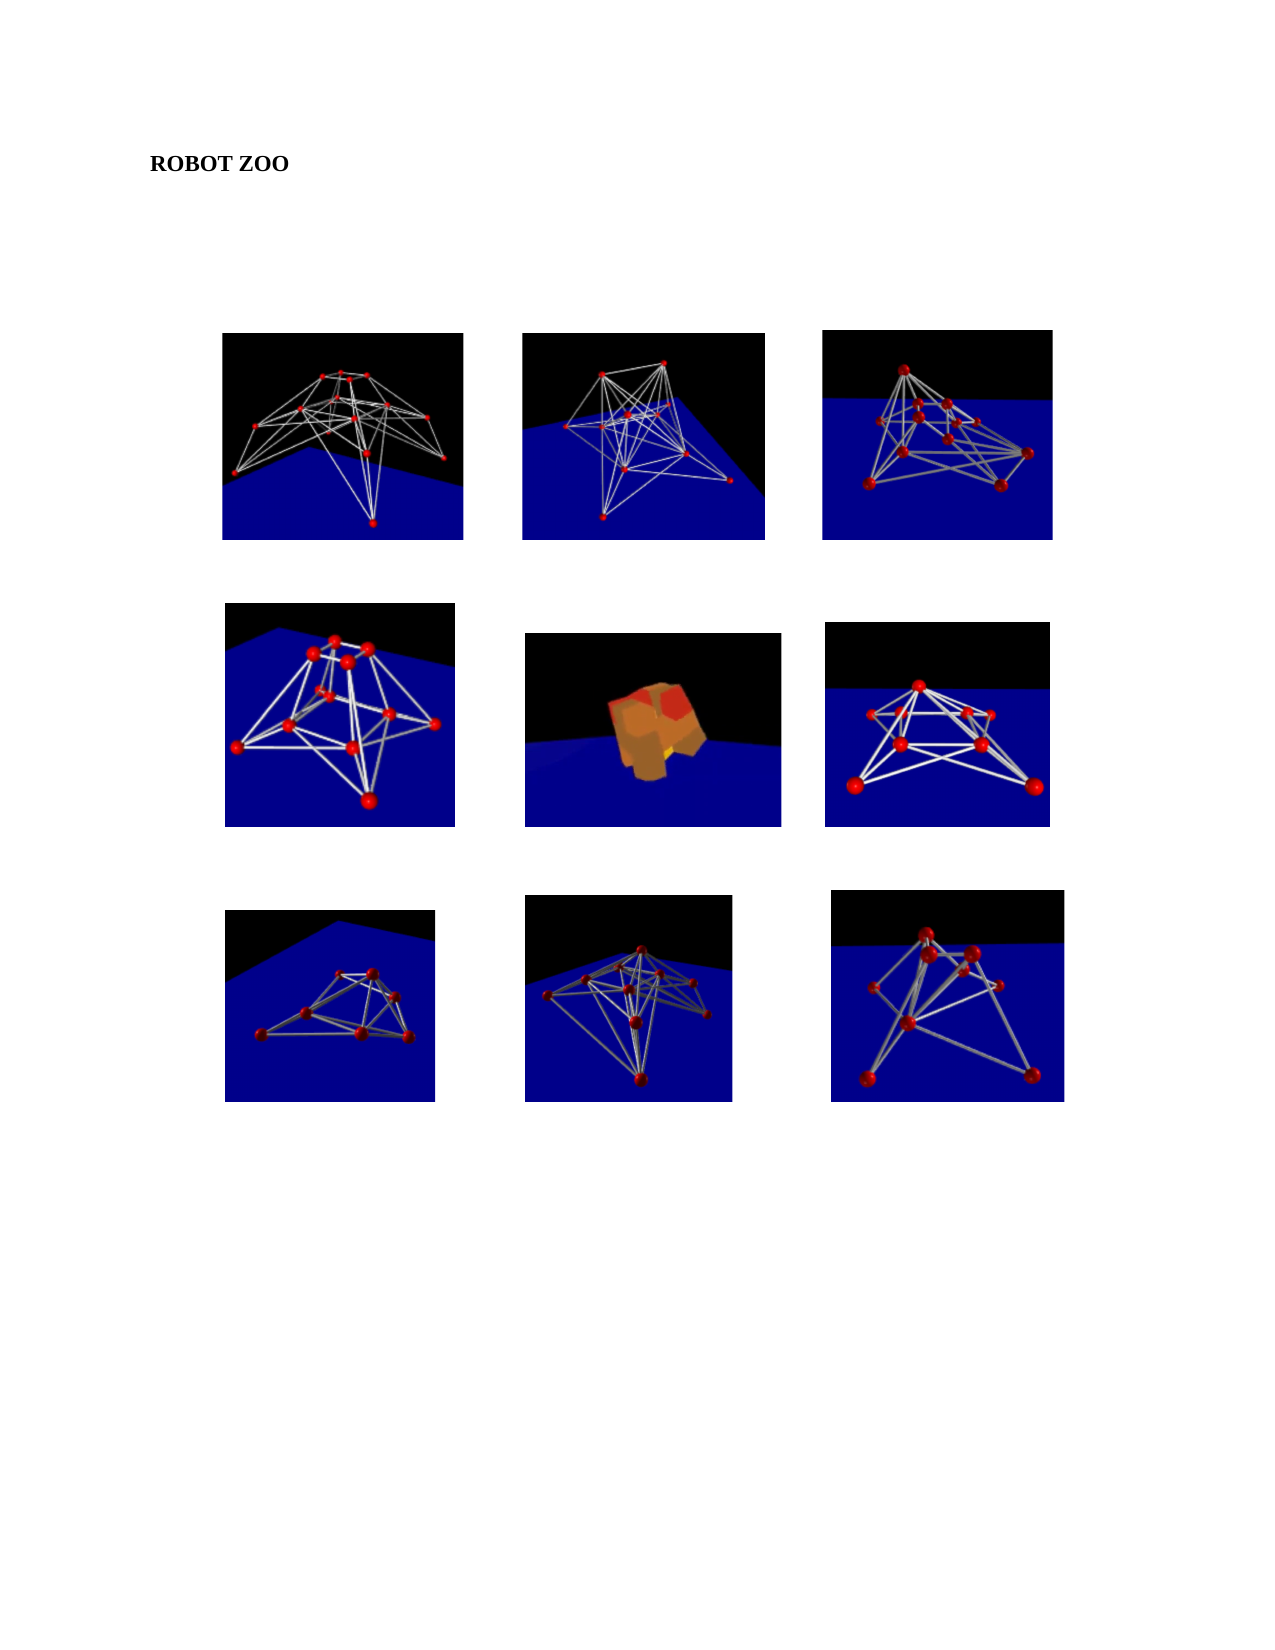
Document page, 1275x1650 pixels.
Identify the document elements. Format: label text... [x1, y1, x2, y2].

picture [225, 603, 455, 827]
picture [831, 890, 1065, 1102]
text ROBOT ZOO [150, 150, 1125, 176]
picture [825, 622, 1050, 827]
picture [822, 330, 1053, 540]
picture [525, 895, 733, 1102]
picture [225, 910, 436, 1102]
picture [525, 633, 782, 827]
picture [222, 333, 464, 540]
picture [522, 333, 765, 540]
